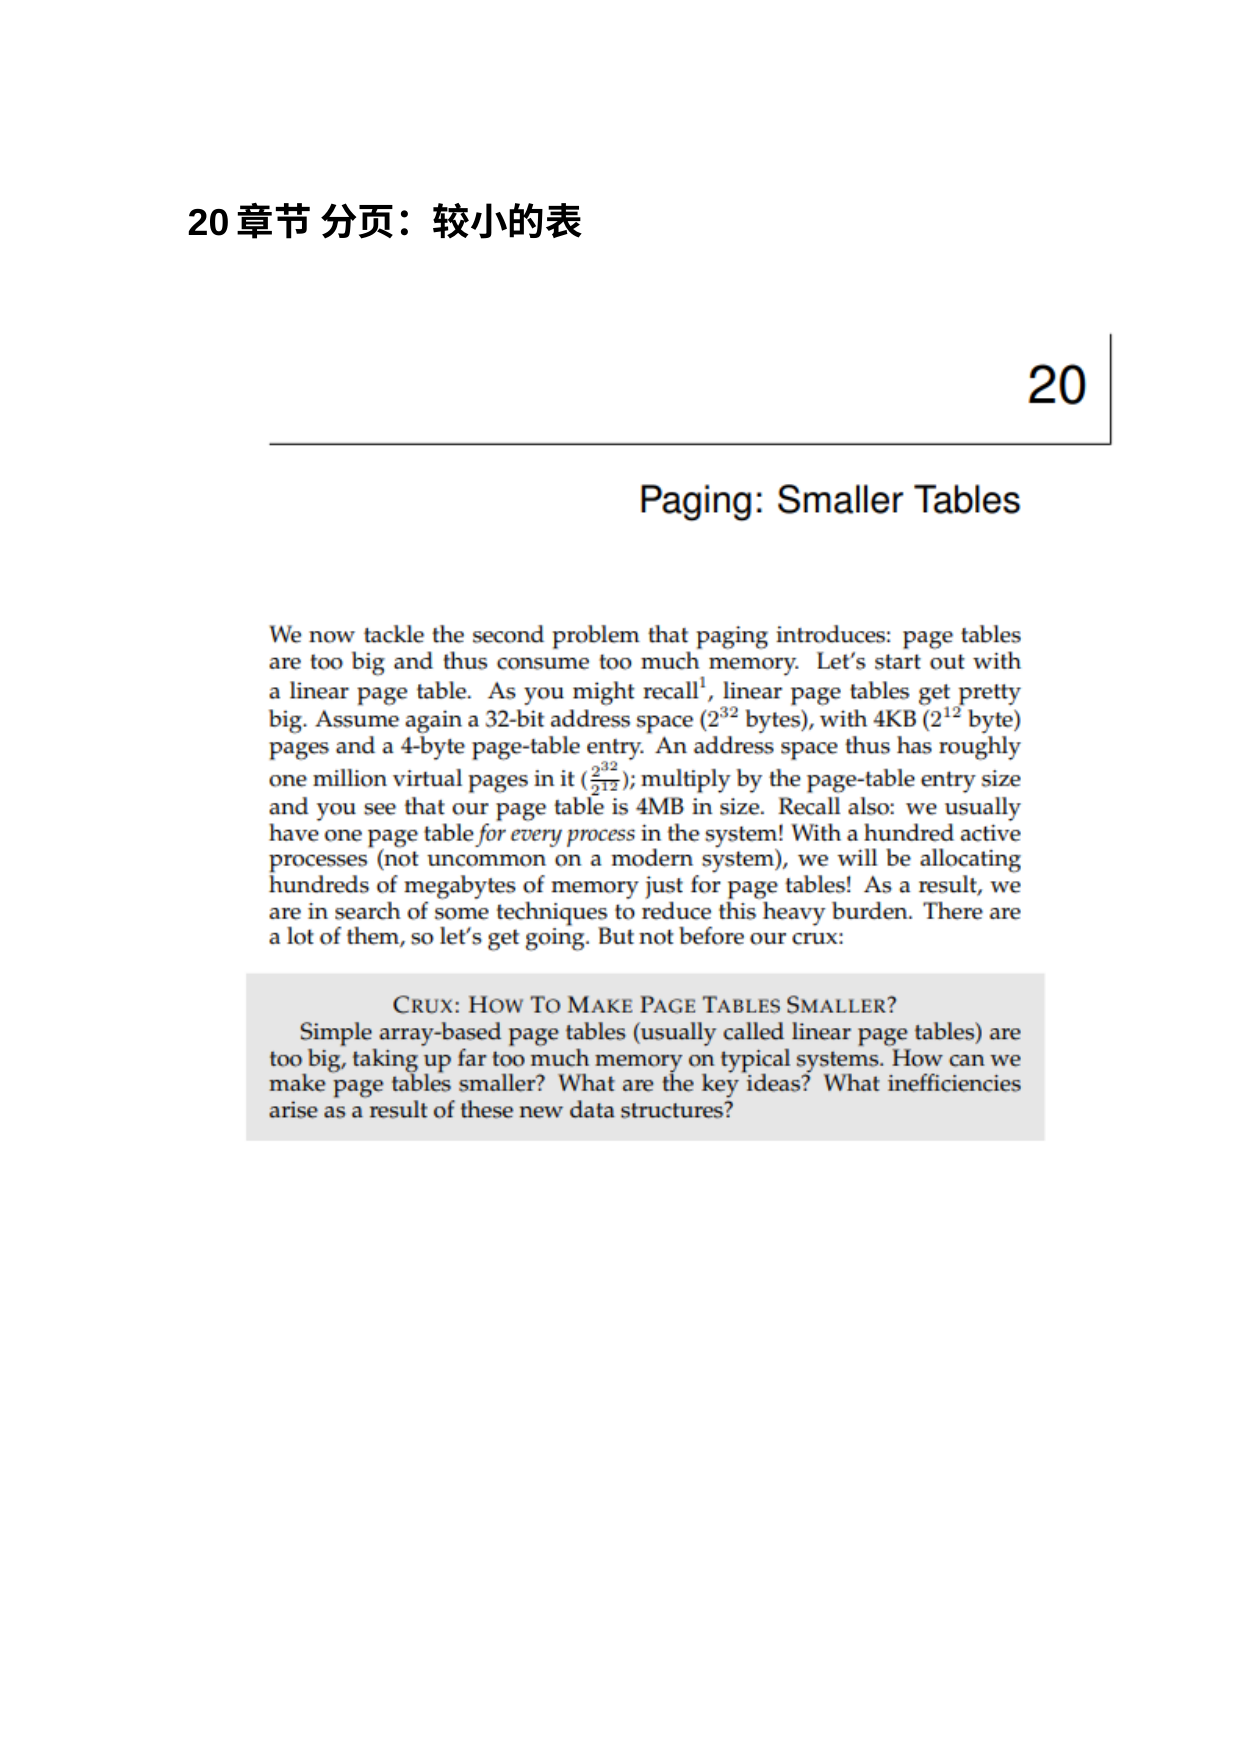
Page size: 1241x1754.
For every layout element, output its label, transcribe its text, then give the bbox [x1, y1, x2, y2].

subtitle 20章节 分页：较小的表 [187, 178, 1053, 259]
picture [187, 286, 1143, 1163]
